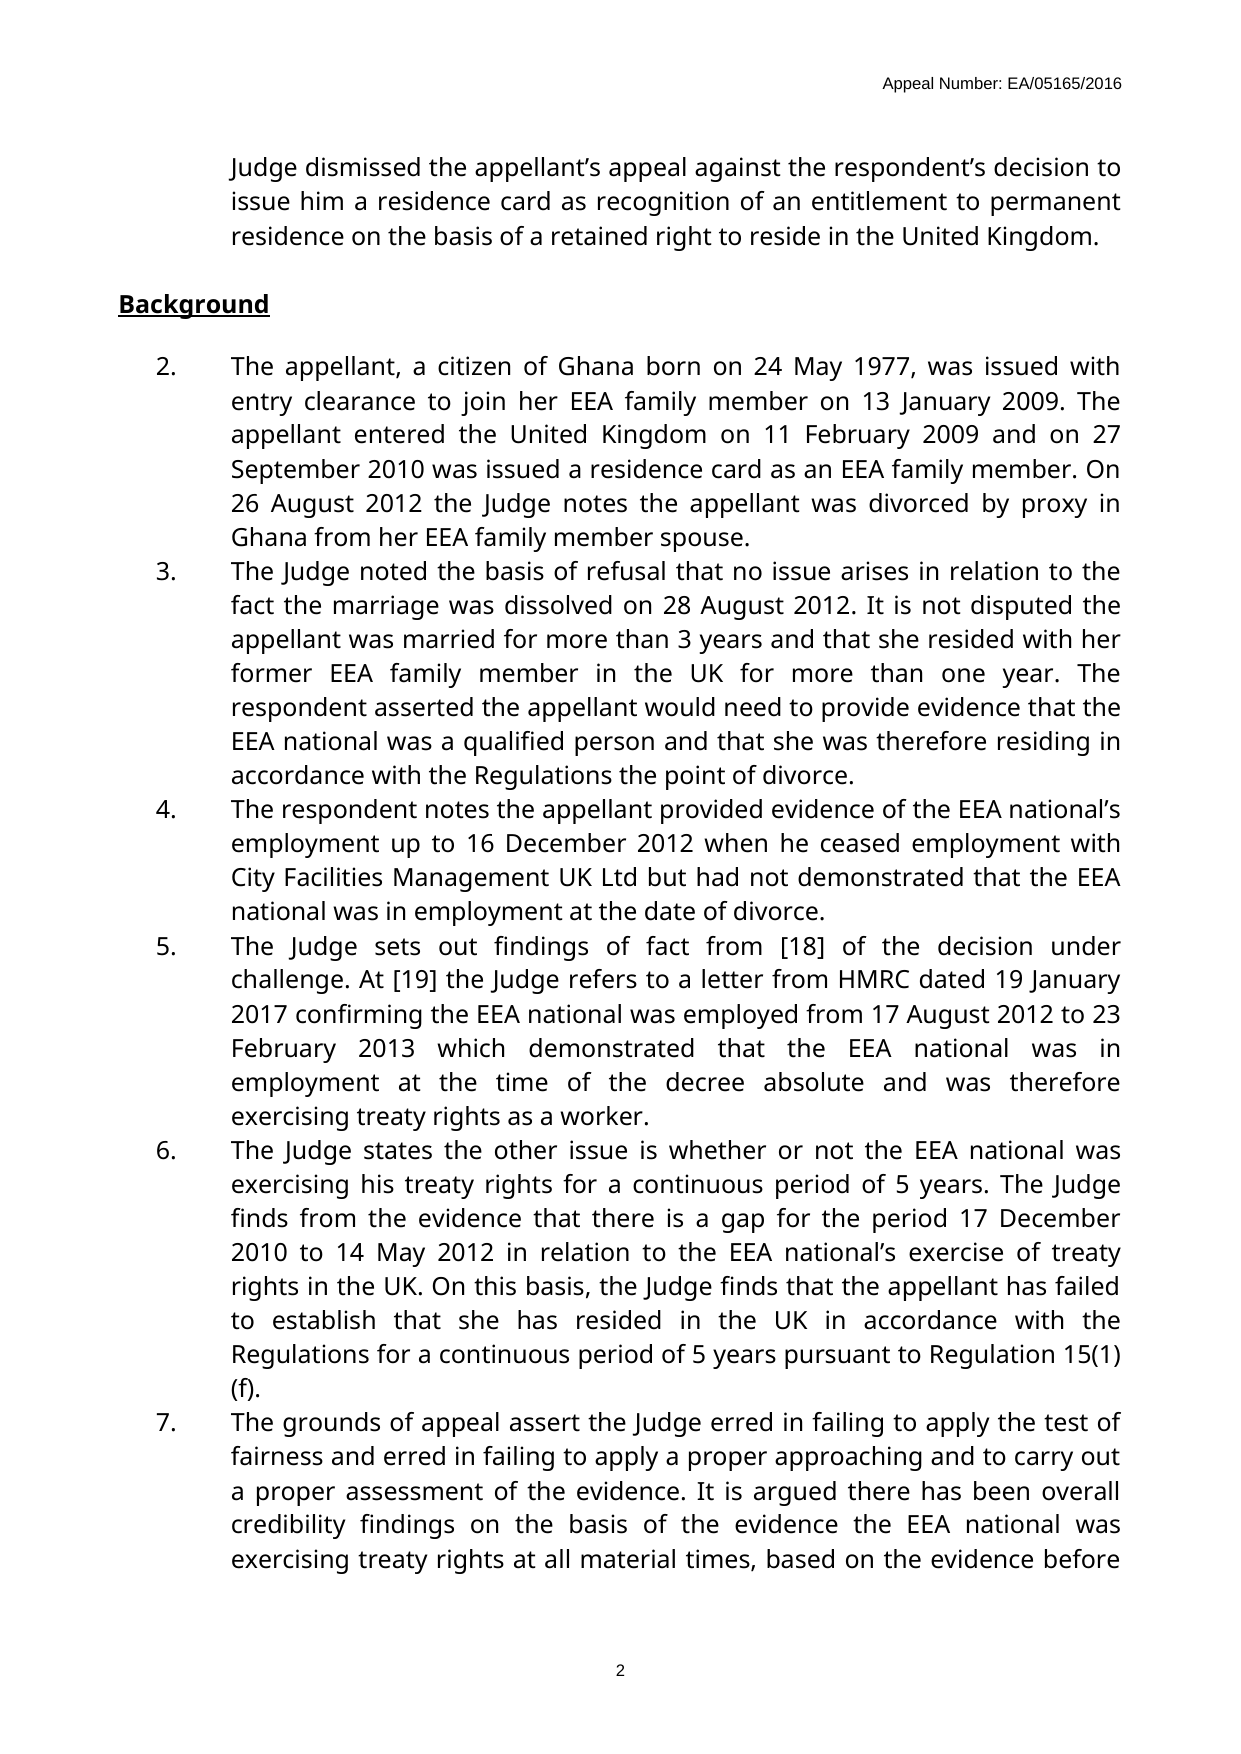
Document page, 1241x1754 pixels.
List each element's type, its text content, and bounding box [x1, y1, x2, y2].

list The respondent notes the appellant provided evidence of the EEA national’s employment up to 16 December 2012 when he ceased employment with City Facilities Management UK Ltd but had not demonstrated that the EEA national was in employment at the date of divorce. [156, 792, 1122, 928]
list The Judge states the other issue is whether or not the EEA national was exercising his treaty rights for a continuous period of 5 years. The Judge finds from the evidence that there is a gap for the period 17 December 2010 to 14 May 2012 in relation to the EEA national’s exercise of treaty rights in the UK. On this basis, the Judge finds that the appellant has failed to establish that she has resided in the UK in accordance with the Regulations for a continuous period of 5 years pursuant to Regulation 15(1)(f). [156, 1132, 1122, 1405]
list The appellant, a citizen of Ghana born on 24 May 1977, was issued with entry clearance to join her EEA family member on 13 January 2009. The appellant entered the United Kingdom on 11 February 2009 and on 27 September 2010 was issued a residence card as an EEA family member. On 26 August 2012 the Judge notes the appellant was divorced by proxy in Ghana from her EEA family member spouse. [156, 349, 1122, 553]
subtitle Background [118, 286, 1122, 320]
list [156, 150, 1122, 252]
list The Judge sets out findings of fact from [18] of the decision under challenge. At [19] the Judge refers to a letter from HMRC dated 19 January 2017 confirming the EEA national was employed from 17 August 2012 to 23 February 2013 which demonstrated that the EEA national was in employment at the time of the decree absolute and was therefore exercising treaty rights as a worker. [156, 928, 1122, 1132]
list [156, 1405, 1122, 1575]
list The Judge noted the basis of refusal that no issue arises in relation to the fact the marriage was dissolved on 28 August 2012. It is not disputed the appellant was married for more than 3 years and that she resided with her former EEA family member in the UK for more than one year. The respondent asserted the appellant would need to provide evidence that the EEA national was a qualified person and that she was therefore residing in accordance with the Regulations the point of divorce. [156, 553, 1122, 792]
